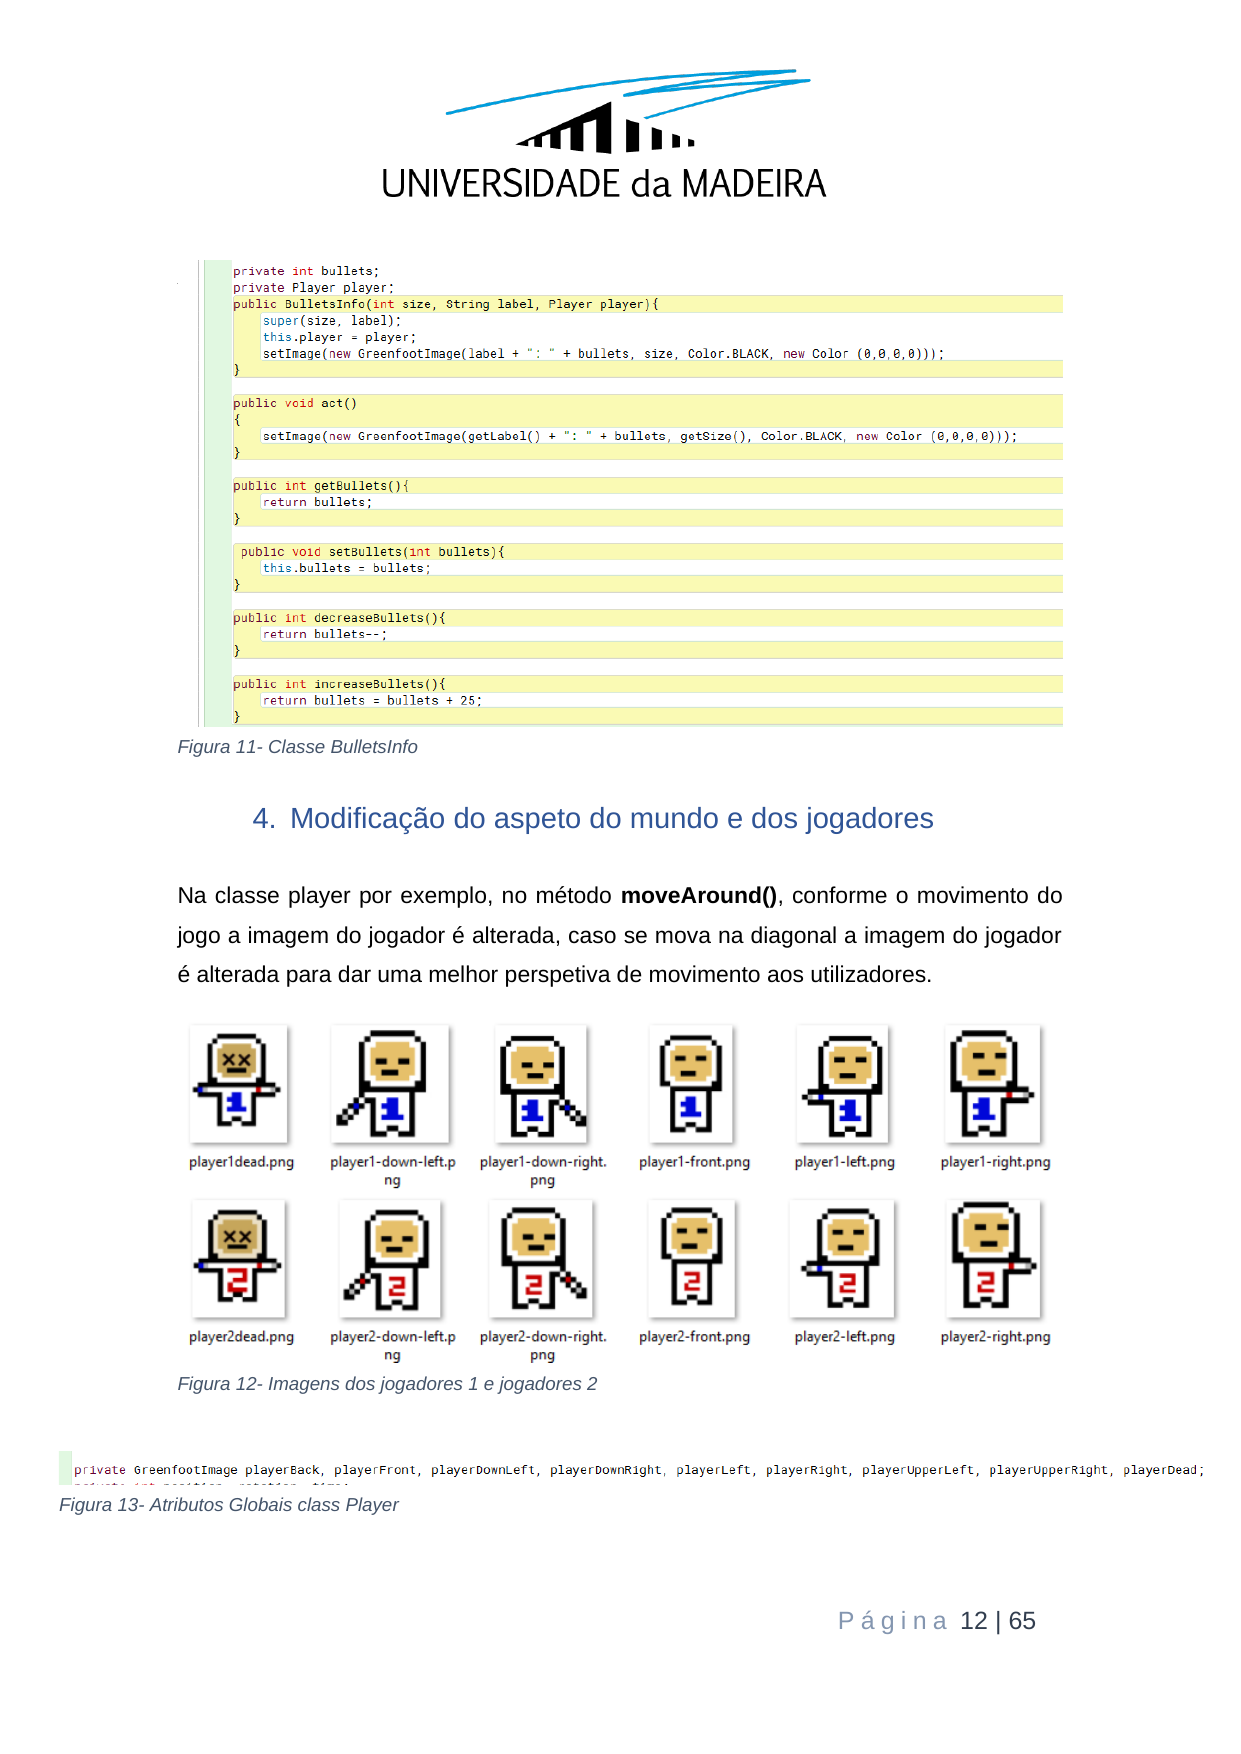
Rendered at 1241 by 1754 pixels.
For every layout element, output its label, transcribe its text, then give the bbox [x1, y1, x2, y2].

subtitle Modificação do aspeto do mundo e dos jogadores [252, 801, 1063, 835]
text Na classe player por exemplo, no método moveAround(), conforme o movimento do jogo a imagem do jogador é alterada, caso se mova na diagonal a imagem do jogador é alterada para dar uma melhor perspetiva de movimento aos utilizadores. [177, 882, 1063, 988]
picture [58, 1451, 1218, 1485]
picture [177, 1017, 1063, 1363]
picture [177, 260, 1063, 727]
picture [342, 0, 868, 211]
